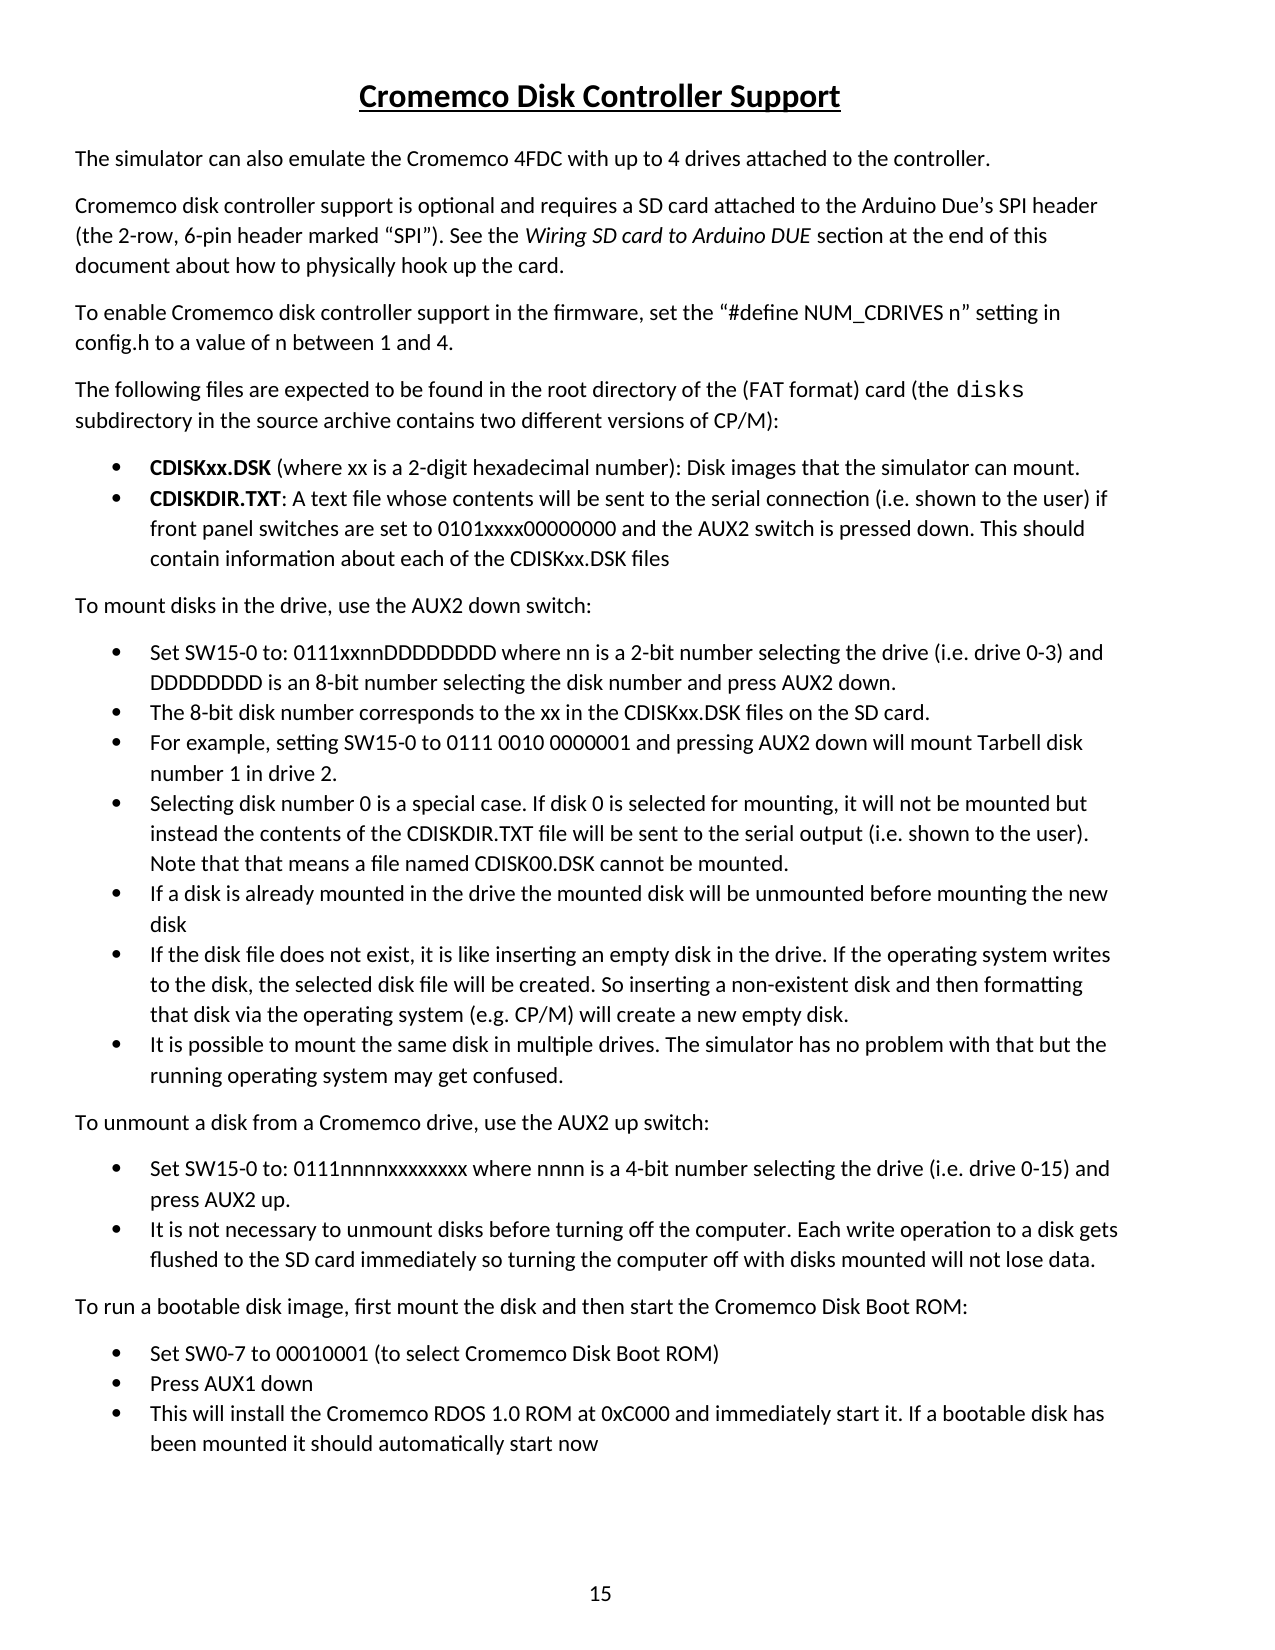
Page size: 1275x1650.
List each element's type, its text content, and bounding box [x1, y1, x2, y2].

list If the disk file does not exist, it is like inserting an empty disk in the drive. If the operating system writes to the disk, the selected disk file will be created. So inserting a non-existent disk and then formatting that disk via the operating system (e.g. CP/M) will create a new empty disk. [112, 940, 1125, 1028]
list CDISKDIR.TXT: A text file whose contents will be sent to the serial connection (i.e. shown to the user) if front panel switches are set to 0101xxxx00000000 and the AUX2 switch is pressed down. This should contain information about each of the CDISKxx.DSK files [112, 484, 1125, 572]
text The simulator can also emulate the Cromemco 4FDC with up to 4 drives attached to the controller. [75, 144, 1125, 172]
list Press AUX1 down [112, 1369, 1125, 1397]
list Set SW0-7 to 00010001 (to select Cromemco Disk Boot ROM) [112, 1339, 1125, 1367]
text The following files are expected to be found in the root directory of the (FAT format) card (the disks subdirectory in the source archive contains two different versions of CP/M): [75, 375, 1125, 434]
list Set SW15-0 to: 0111xxnnDDDDDDDD where nn is a 2-bit number selecting the drive (i.e. drive 0-3) and DDDDDDDD is an 8-bit number selecting the disk number and press AUX2 down. [112, 638, 1125, 696]
list Selecting disk number 0 is a special case. If disk 0 is selected for mounting, it will not be mounted but instead the contents of the CDISKDIR.TXT file will be sent to the serial output (i.e. shown to the user). Note that that means a file named CDISK00.DSK cannot be mounted. [112, 789, 1125, 877]
list For example, setting SW15-0 to 0111 0010 0000001 and pressing AUX2 down will mount Tarbell disk number 1 in drive 2. [112, 728, 1125, 787]
text To run a bootable disk image, first mount the disk and then start the Cromemco Disk Boot ROM: [75, 1292, 1125, 1320]
list It is not necessary to unmount disks before turning off the computer. Each write operation to a disk gets flushed to the SD card immediately so turning the computer off with disks mounted will not lose data. [112, 1215, 1125, 1273]
text To unmount a disk from a Cromemco drive, use the AUX2 up switch: [75, 1108, 1125, 1136]
list If a disk is already mounted in the drive the mounted disk will be unmounted before mounting the new disk [112, 879, 1125, 938]
list Set SW15-0 to: 0111nnnnxxxxxxxx where nnnn is a 4-bit number selecting the drive (i.e. drive 0-15) and press AUX2 up. [112, 1154, 1125, 1213]
list CDISKxx.DSK (where xx is a 2-digit hexadecimal number): Disk images that the simulator can mount. [112, 453, 1125, 481]
list The 8-bit disk number corresponds to the xx in the CDISKxx.DSK files on the SD card. [112, 698, 1125, 726]
text To enable Cromemco disk controller support in the firmware, set the “#define NUM_CDRIVES n” setting in config.h to a value of n between 1 and 4. [75, 298, 1125, 356]
subtitle Cromemco Disk Controller Support [75, 75, 1125, 116]
list This will install the Cromemco RDOS 1.0 ROM at 0xC000 and immediately start it. If a bootable disk has been mounted it should automatically start now [112, 1399, 1125, 1457]
list It is possible to mount the same disk in multiple drives. The simulator has no problem with that but the running operating system may get confused. [112, 1031, 1125, 1089]
text To mount disks in the drive, use the AUX2 down switch: [75, 591, 1125, 619]
text Cromemco disk controller support is optional and requires a SD card attached to the Arduino Due’s SPI header (the 2-row, 6-pin header marked “SPI”). See the Wiring SD card to Arduino DUE section at the end of this document about how to physically hook up the card. [75, 191, 1125, 279]
